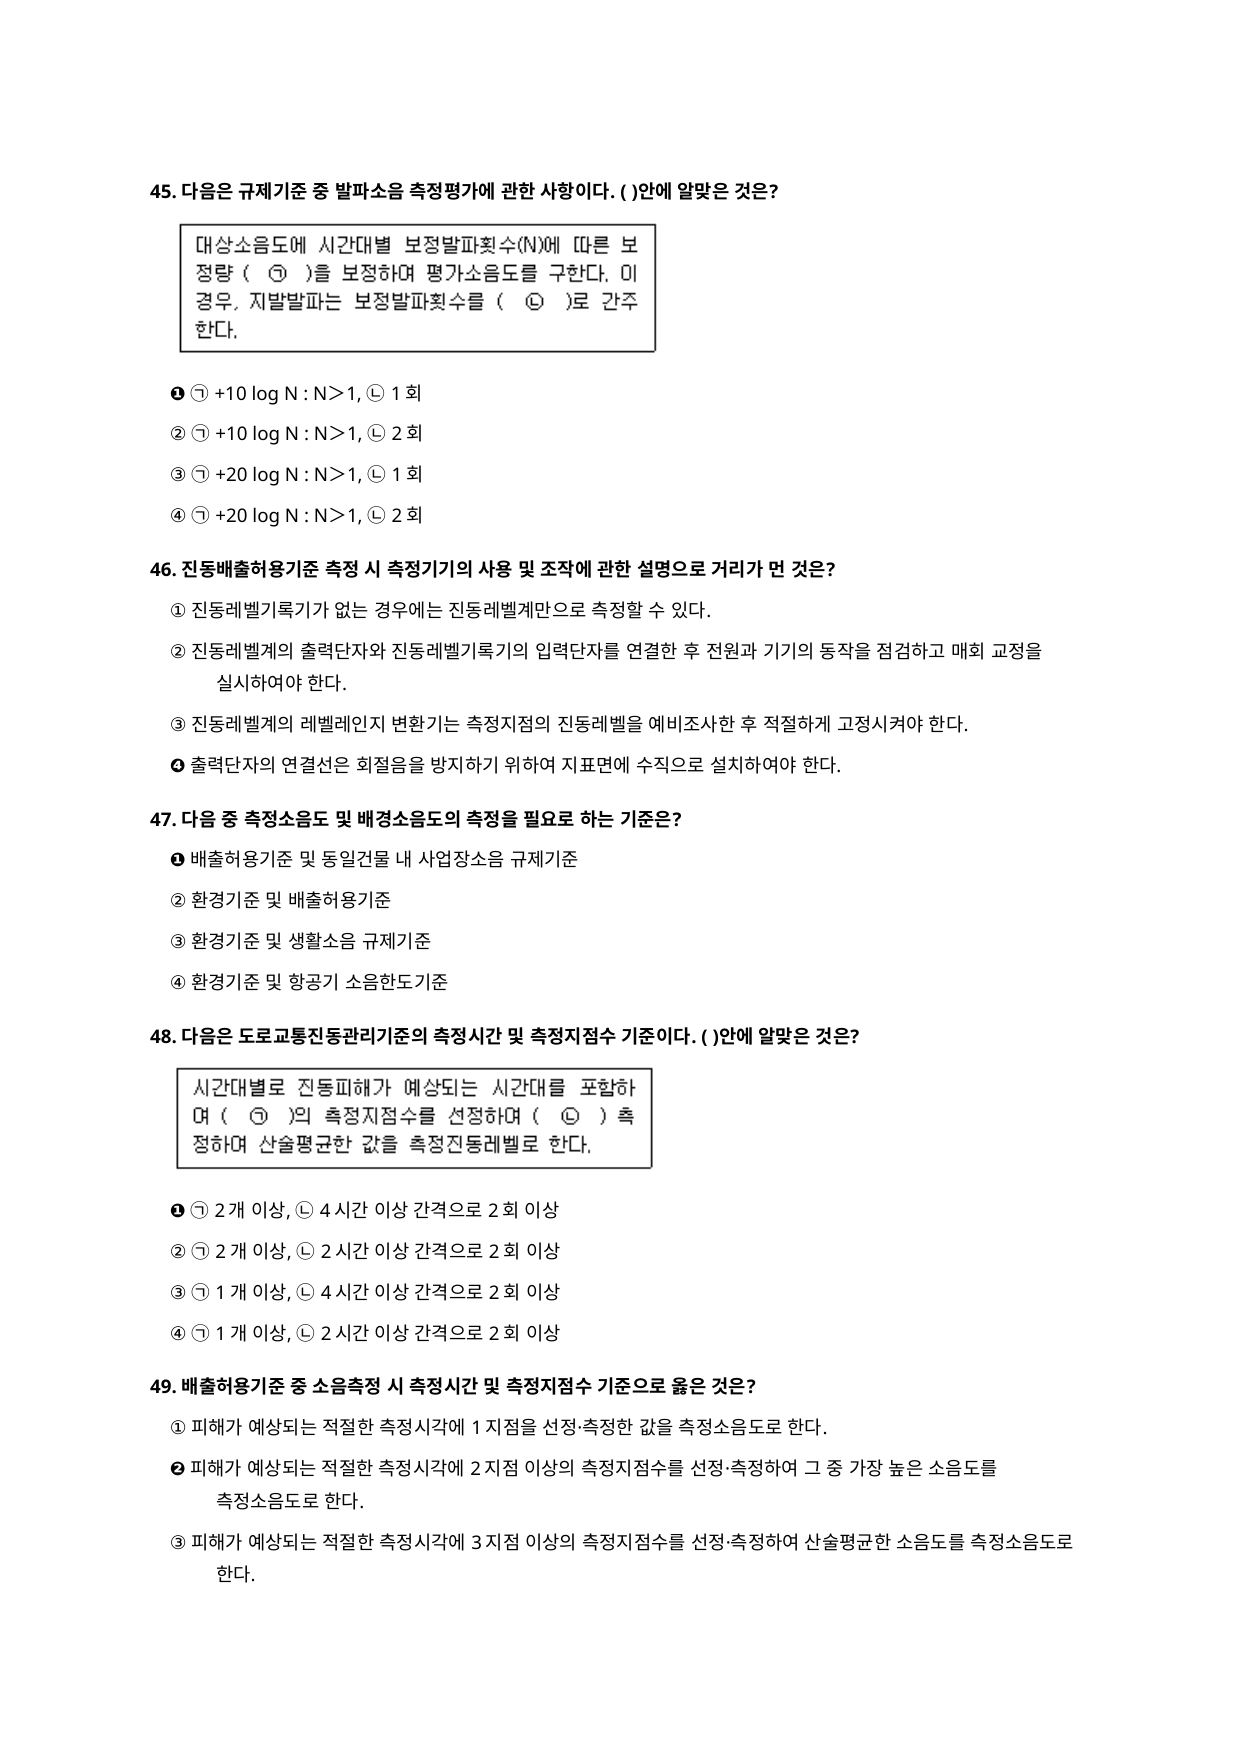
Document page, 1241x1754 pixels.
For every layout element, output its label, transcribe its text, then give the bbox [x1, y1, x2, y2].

text ① 피해가 예상되는 적절한 측정시각에 1지점을 선정·측정한 값을 측정소음도로 한다. [150, 1413, 1090, 1440]
text ② ㉠ +10 log N : N＞1, ㉡ 2회 [150, 419, 1090, 446]
text ④ 환경기준 및 항공기 소음한도기준 [150, 968, 1090, 995]
text ❶ ㉠ +10 log N : N＞1, ㉡ 1회 [150, 378, 1090, 405]
text 49. 배출허용기준 중 소음측정 시 측정시간 및 측정지점수 기준으로 옳은 것은? [150, 1372, 1090, 1399]
picture [169, 218, 661, 359]
text 45. 다음은 규제기준 중 발파소음 측정평가에 관한 사항이다. ( )안에 알맞은 것은? [150, 177, 1090, 204]
text 46. 진동배출허용기준 측정 시 측정기기의 사용 및 조작에 관한 설명으로 거리가 먼 것은? [150, 554, 1090, 582]
text ④ ㉠ +20 log N : N＞1, ㉡ 2회 [150, 501, 1090, 528]
text ① 진동레벨기록기가 없는 경우에는 진동레벨계만으로 측정할 수 있다. [150, 595, 1090, 622]
text 48. 다음은 도로교통진동관리기준의 측정시간 및 측정지점수 기준이다. ( )안에 알맞은 것은? [150, 1021, 1090, 1048]
text ② ㉠ 2개 이상, ㉡ 2시간 이상 간격으로 2회 이상 [150, 1237, 1090, 1264]
text 47. 다음 중 측정소음도 및 배경소음도의 측정을 필요로 하는 기준은? [150, 804, 1090, 831]
text ❶ 배출허용기준 및 동일건물 내 사업장소음 규제기준 [150, 845, 1090, 872]
text ❹ 출력단자의 연결선은 회절음을 방지하기 위하여 지표면에 수직으로 설치하여야 한다. [150, 751, 1090, 778]
text ③ ㉠ 1개 이상, ㉡ 4시간 이상 간격으로 2회 이상 [150, 1278, 1090, 1305]
text ③ ㉠ +20 log N : N＞1, ㉡ 1회 [150, 460, 1090, 487]
picture [169, 1062, 659, 1177]
text ② 진동레벨계의 출력단자와 진동레벨기록기의 입력단자를 연결한 후 전원과 기기의 동작을 점검하고 매회 교정을 실시하여야 한다. [150, 636, 1090, 696]
text ③ 진동레벨계의 레벨레인지 변환기는 측정지점의 진동레벨을 예비조사한 후 적절하게 고정시켜야 한다. [150, 710, 1090, 737]
text ③ 피해가 예상되는 적절한 측정시각에 3지점 이상의 측정지점수를 선정·측정하여 산술평균한 소음도를 측정소음도로 한다. [150, 1527, 1090, 1587]
text ❶ ㉠ 2개 이상, ㉡ 4시간 이상 간격으로 2회 이상 [150, 1196, 1090, 1223]
text ❷ 피해가 예상되는 적절한 측정시각에 2지점 이상의 측정지점수를 선정·측정하여 그 중 가장 높은 소음도를 측정소음도로 한다. [150, 1454, 1090, 1514]
text ② 환경기준 및 배출허용기준 [150, 886, 1090, 913]
text ③ 환경기준 및 생활소음 규제기준 [150, 927, 1090, 954]
text ④ ㉠ 1개 이상, ㉡ 2시간 이상 간격으로 2회 이상 [150, 1318, 1090, 1346]
